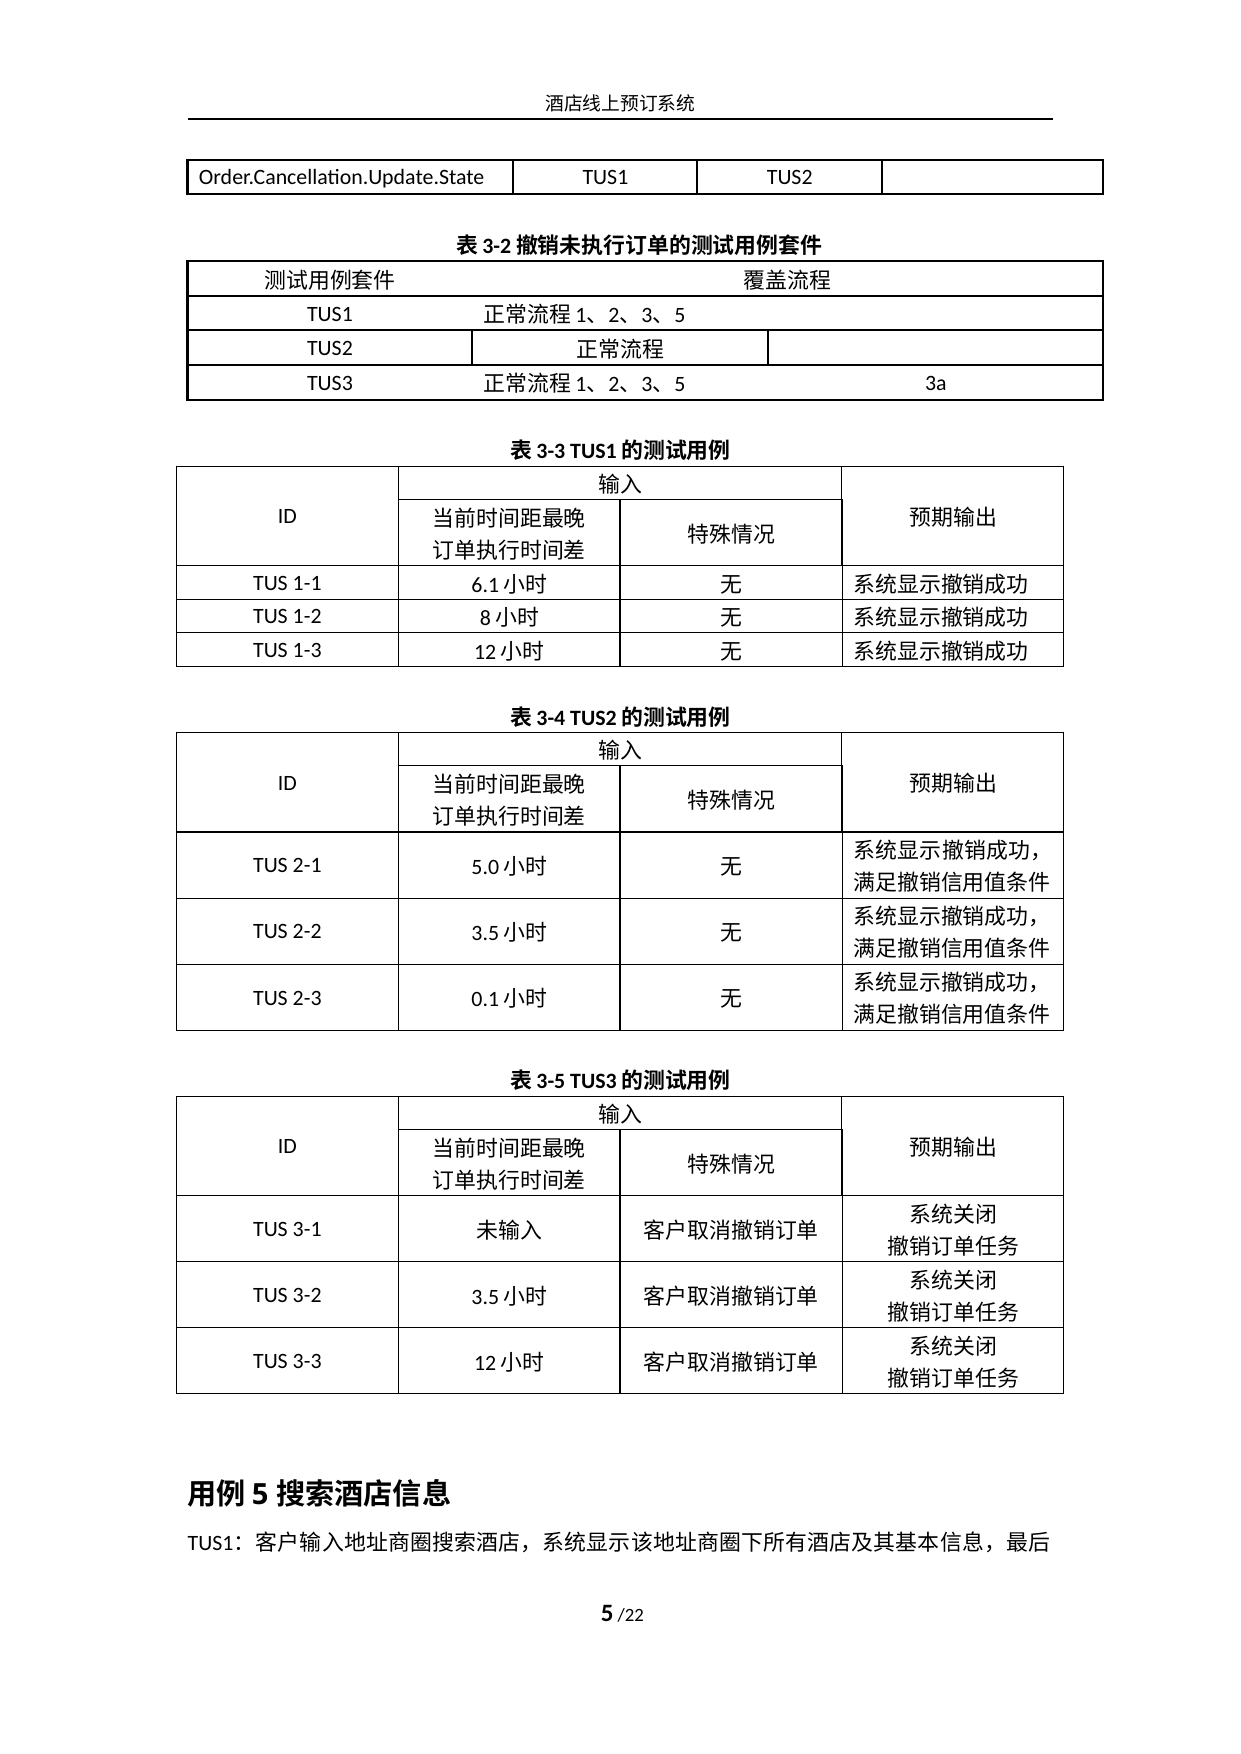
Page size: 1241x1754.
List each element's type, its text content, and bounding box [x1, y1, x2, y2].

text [187, 1524, 1053, 1557]
table_cell TUS 2-1 [177, 833, 398, 897]
table_header 输入 [399, 467, 841, 499]
table_cell 0.1小时 [399, 965, 619, 1029]
table_cell 8小时 [399, 600, 619, 632]
table_cell 无 [621, 965, 842, 1029]
table_cell 无 [621, 899, 842, 963]
table_cell TUS3 [189, 366, 472, 398]
table_header 覆盖流程 [472, 262, 1102, 295]
table_cell 系统关闭 撤销订单任务 [843, 1196, 1063, 1261]
table_cell 3a [768, 366, 1102, 398]
table_cell TUS2 [189, 331, 471, 364]
table_cell [883, 161, 1102, 193]
table_header 输入 [399, 1097, 841, 1129]
table_header 预期输出 [842, 733, 1063, 831]
table_header ID [177, 1097, 398, 1195]
table_cell 系统显示撤销成功 [843, 633, 1063, 666]
table_header 输入 [399, 733, 841, 765]
table_cell 3.5小时 [399, 899, 619, 963]
table_cell 特殊情况 [621, 766, 841, 831]
table_cell TUS1 [189, 297, 472, 329]
table_header ID [177, 733, 398, 831]
table_cell 客户取消撤销订单 [621, 1262, 842, 1327]
table_header ID [177, 467, 398, 565]
table_cell 正常流程 [473, 331, 767, 364]
table_cell TUS 1-1 [177, 566, 398, 599]
table_cell 正常流程1、2、3、5 [472, 297, 768, 329]
table_cell 系统关闭 撤销订单任务 [843, 1262, 1063, 1327]
list 表3-2 撤销未执行订单的测试用例套件 [225, 228, 1053, 260]
table_cell 无 [621, 833, 842, 897]
table_cell 系统显示撤销成功，满足撤销信用值条件 [843, 833, 1063, 897]
table_cell [768, 297, 1102, 329]
table_cell 12小时 [399, 1328, 619, 1393]
table_cell TUS1 [514, 161, 696, 193]
table_cell 无 [621, 600, 842, 632]
table_cell Order.Cancellation.Update.State [189, 161, 512, 193]
table_header 预期输出 [842, 467, 1063, 565]
table_cell 系统显示撤销成功 [843, 566, 1063, 599]
table_cell 系统显示撤销成功 [843, 600, 1063, 632]
table_cell 当前时间距最晚 订单执行时间差 [399, 500, 619, 565]
table_cell 5.0小时 [399, 833, 619, 897]
table_cell 系统关闭 撤销订单任务 [843, 1328, 1063, 1393]
table_cell TUS 3-2 [177, 1262, 398, 1327]
table_cell TUS 3-3 [177, 1328, 398, 1393]
text 表3-4 TUS2的测试用例 [187, 699, 1053, 732]
table_cell 无 [621, 566, 842, 599]
table_cell 客户取消撤销订单 [621, 1328, 842, 1393]
table_cell 当前时间距最晚 订单执行时间差 [399, 766, 619, 831]
table_header 测试用例套件 [189, 262, 472, 295]
table_cell 客户取消撤销订单 [621, 1196, 842, 1261]
table_cell 系统显示撤销成功， 满足撤销信用值条件 [843, 965, 1063, 1029]
text 表3-3 TUS1的测试用例 [187, 433, 1053, 466]
table_cell 特殊情况 [621, 1130, 841, 1195]
table_cell TUS 1-3 [177, 633, 398, 666]
table_cell [769, 331, 1102, 364]
table_cell 12小时 [399, 633, 619, 666]
table_cell TUS 2-3 [177, 965, 398, 1029]
table_cell 当前时间距最晚 订单执行时间差 [399, 1130, 619, 1195]
table_cell TUS2 [698, 161, 881, 193]
table_cell 3.5小时 [399, 1262, 619, 1327]
table_cell 特殊情况 [621, 500, 841, 565]
table_cell 系统显示撤销成功， 满足撤销信用值条件 [843, 899, 1063, 963]
table_cell 6.1小时 [399, 566, 619, 599]
table_cell TUS 1-2 [177, 600, 398, 632]
table_cell TUS 3-1 [177, 1196, 398, 1261]
table_cell 未输入 [399, 1196, 619, 1261]
table_cell 无 [621, 633, 842, 666]
text 用例5 搜索酒店信息 [187, 1459, 1053, 1524]
table_cell 正常流程1、2、3、5 [472, 366, 768, 398]
table_cell TUS 2-2 [177, 899, 398, 963]
text 表3-5 TUS3的测试用例 [187, 1063, 1053, 1096]
table_header 预期输出 [842, 1097, 1063, 1195]
